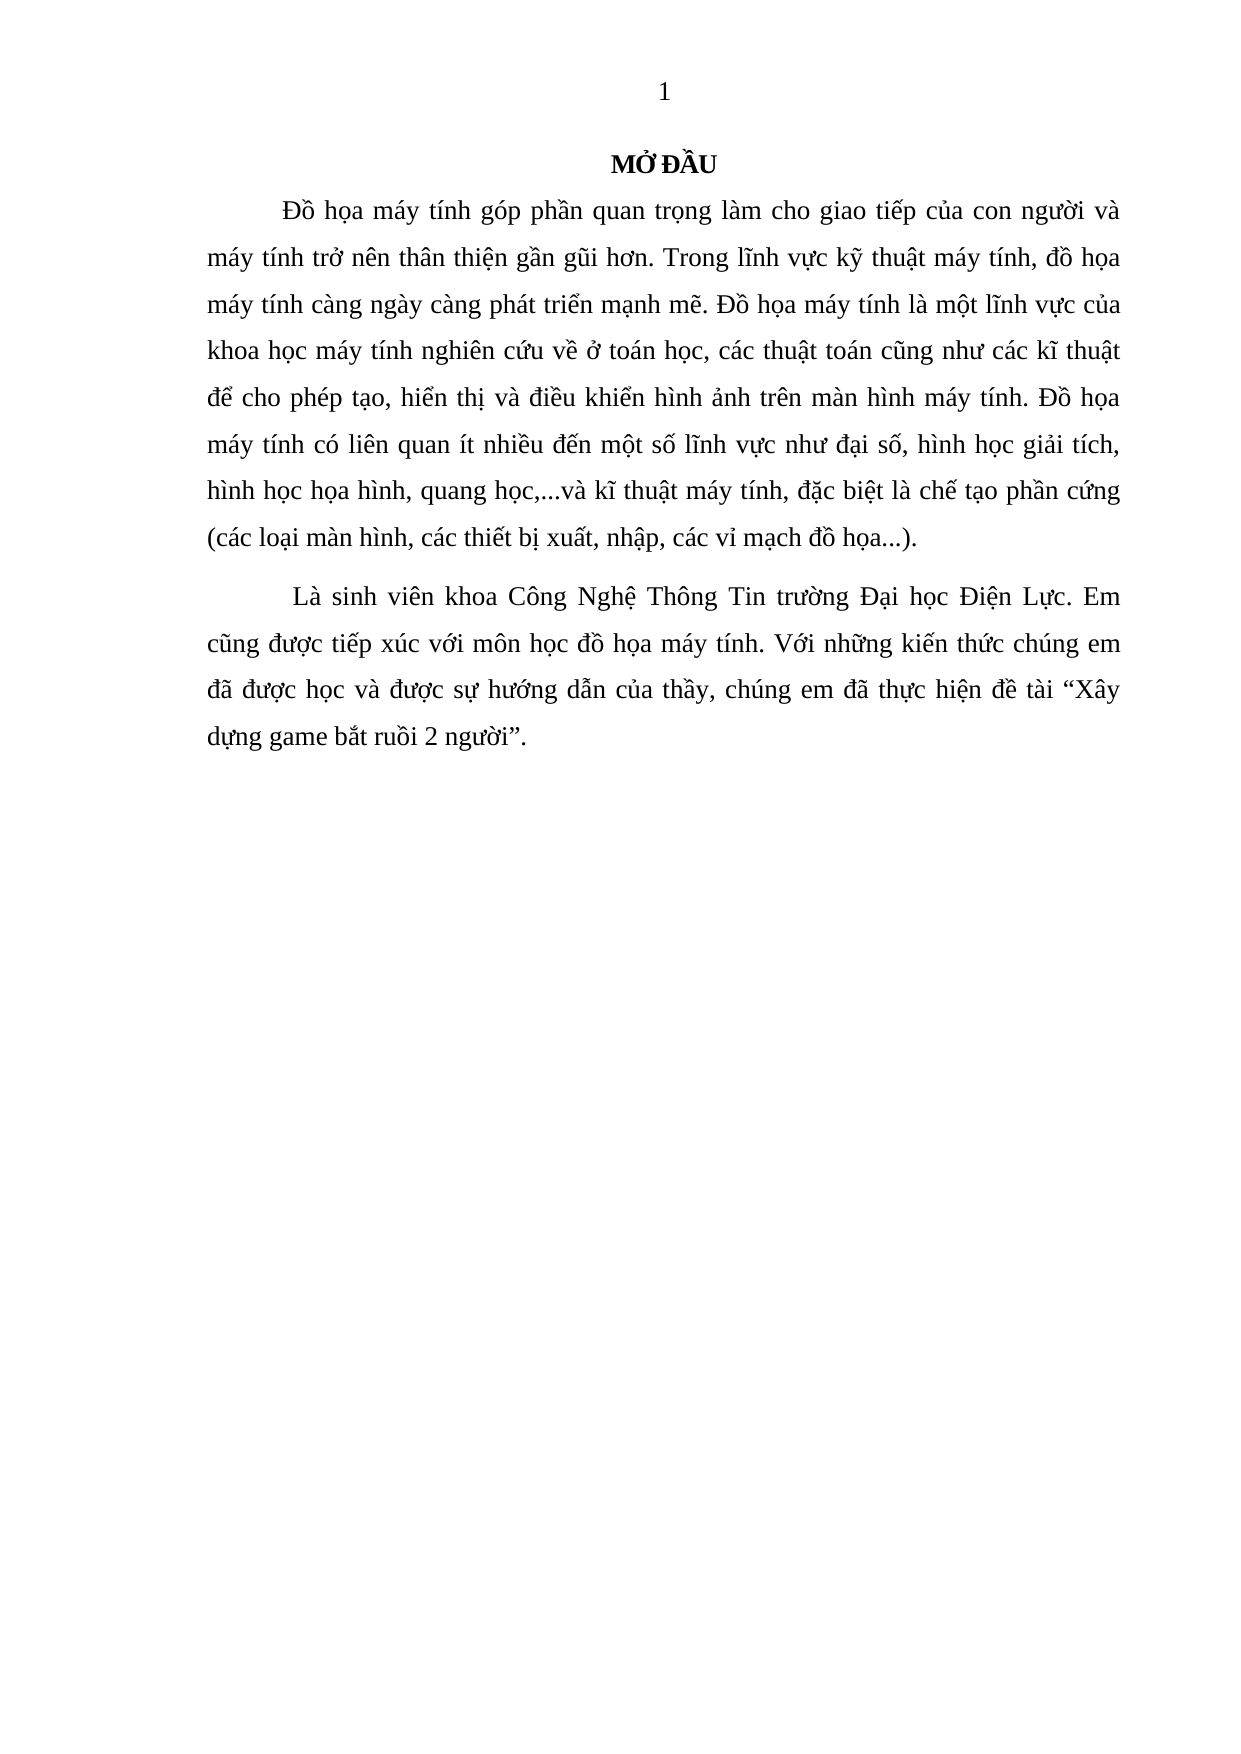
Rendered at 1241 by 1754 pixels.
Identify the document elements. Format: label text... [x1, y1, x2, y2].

text Đồ họa máy tính góp phần quan trọng làm cho giao tiếp của con người và máy tính trở nên thân thiện gần gũi hơn. Trong lĩnh vực kỹ thuật máy tính, đồ họa máy tính càng ngày càng phát triển mạnh mẽ. Đồ họa máy tính là một lĩnh vực của khoa học máy tính nghiên cứu về ở toán học, các thuật toán cũng như các kĩ thuật để cho phép tạo, hiển thị và điều khiển hình ảnh trên màn hình máy tính. Đồ họa máy tính có liên quan ít nhiều đến một số lĩnh vực như đại số, hình học giải tích, hình học họa hình, quang học,...và kĩ thuật máy tính, đặc biệt là chế tạo phần cứng (các loại màn hình, các thiết bị xuất, nhập, các vỉ mạch đồ họa...). [207, 194, 1122, 552]
title MỞ ĐẦU [207, 148, 1122, 179]
text Là sinh viên khoa Công Nghệ Thông Tin trường Đại học Điện Lực. Em cũng được tiếp xúc với môn học đồ họa máy tính. Với những kiến thức chúng em đã được học và được sự hướng dẫn của thầy, chúng em đã thực hiện đề tài “Xây dựng game bắt ruồi 2 người”. [207, 580, 1122, 751]
